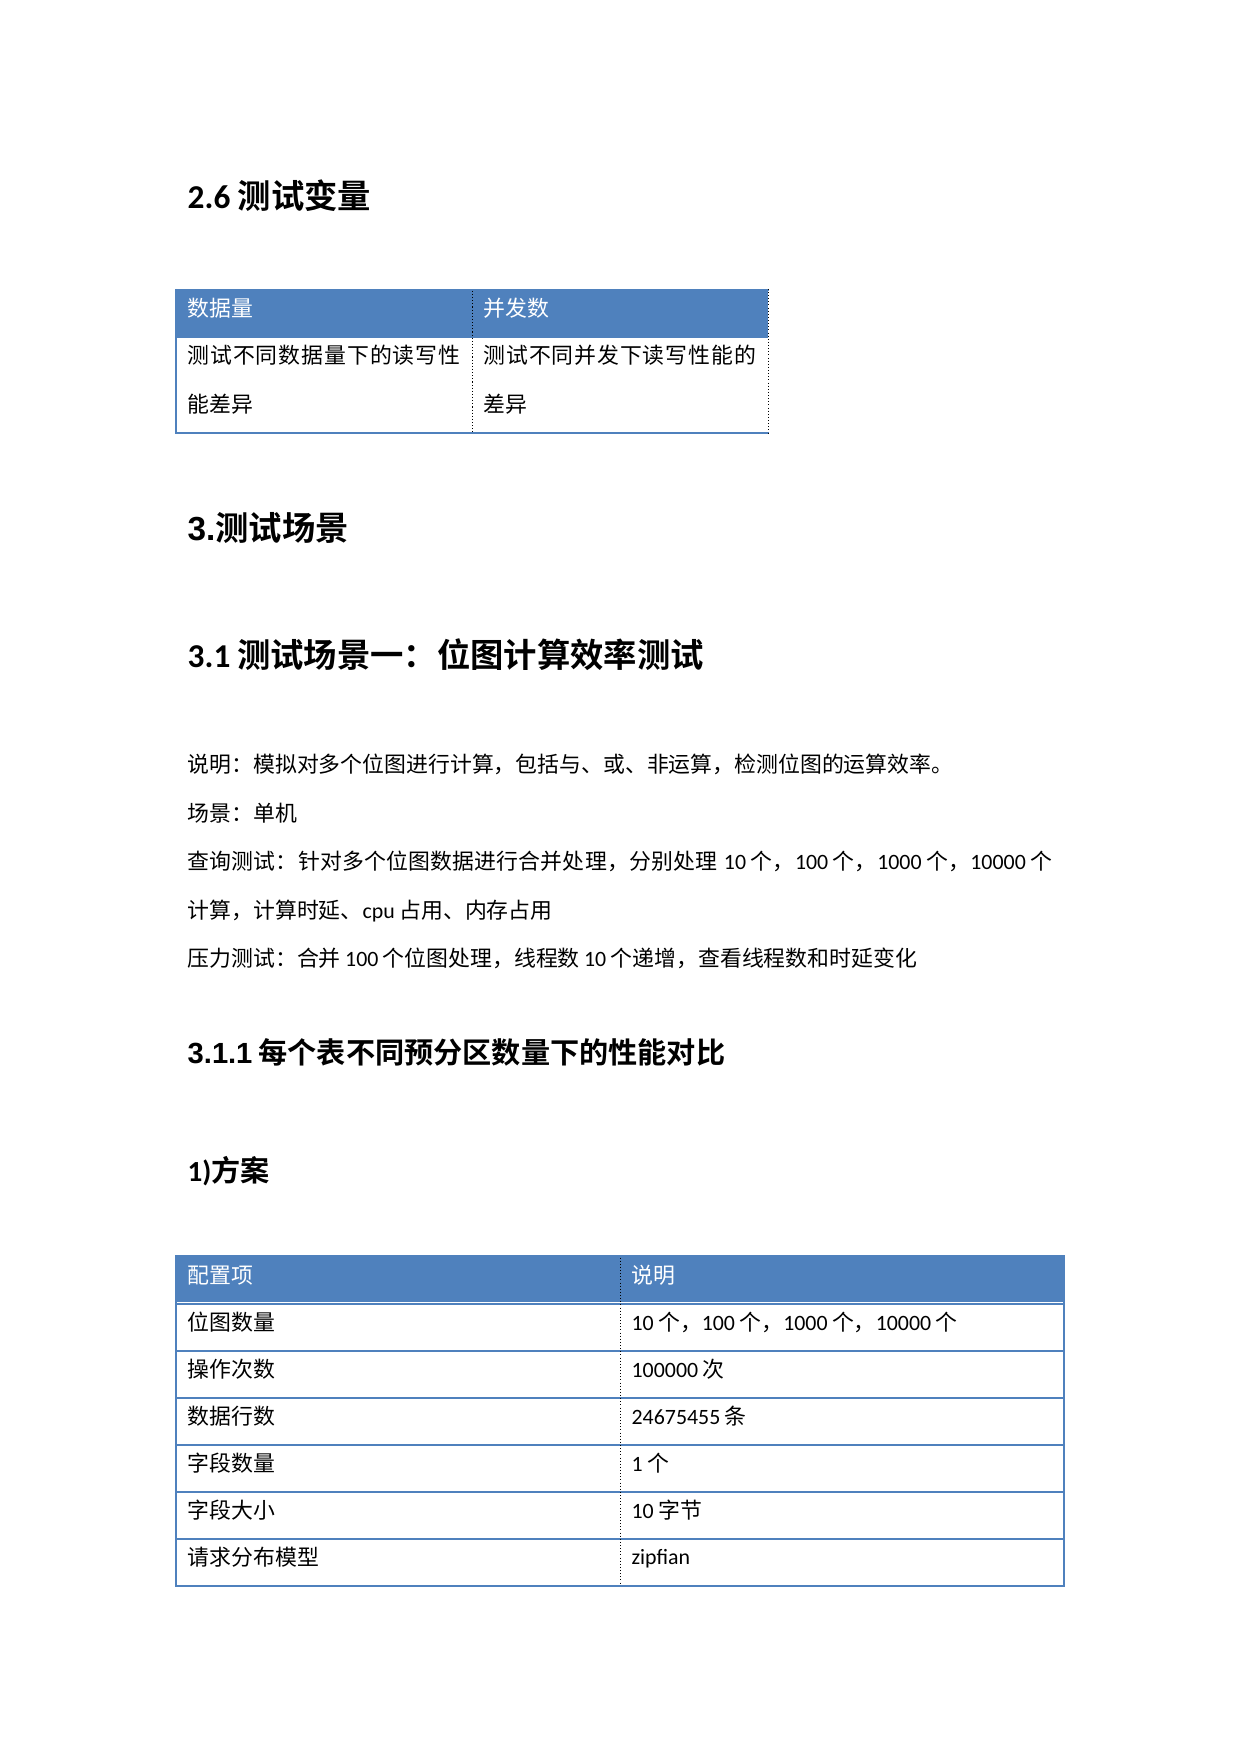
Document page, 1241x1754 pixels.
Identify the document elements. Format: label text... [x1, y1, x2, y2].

text 场景：单机 [187, 795, 1053, 828]
table_cell 100000次 [620, 1352, 1063, 1397]
table_cell 测试不同数据量下的读写性能差异 [177, 338, 472, 432]
table_cell 请求分布模型 [177, 1540, 620, 1585]
table_cell zipfian [620, 1540, 1063, 1585]
table_cell 数据行数 [177, 1399, 620, 1444]
text 说明：模拟对多个位图进行计算，包括与、或、非运算，检测位图的运算效率。 [187, 747, 1053, 779]
subtitle 3.测试场景 [187, 493, 1053, 558]
table_cell 测试不同并发下读写性能的差异 [472, 338, 768, 432]
table_cell 字段大小 [177, 1493, 620, 1538]
table_cell 操作次数 [177, 1352, 620, 1397]
subtitle 2.6 测试变量 [187, 162, 1053, 227]
table_header 并发数 [472, 291, 768, 336]
table_cell 位图数量 [177, 1305, 620, 1349]
subtitle 3.1.1每个表不同预分区数量下的性能对比 [187, 1018, 1053, 1083]
table_cell 字段数量 [177, 1446, 620, 1491]
subtitle 3.1测试场景一：位图计算效率测试 [187, 620, 1053, 685]
table_cell 10字节 [620, 1493, 1063, 1538]
table_header 配置项 [177, 1258, 620, 1302]
table_cell 1个 [620, 1446, 1063, 1491]
text 压力测试：合并100个位图处理，线程数10个递增，查看线程数和时延变化 [187, 941, 1053, 973]
table_header 数据量 [177, 291, 472, 336]
table_cell 24675455条 [620, 1399, 1063, 1444]
table_cell 10个，100个，1000个，10000个 [620, 1305, 1063, 1349]
text 查询测试：针对多个位图数据进行合并处理，分别处理10个，100个，1000个，10000个计算，计算时延、cpu占用、内存占用 [187, 843, 1053, 925]
table_header 说明 [620, 1258, 1063, 1302]
subtitle 1)方案 [187, 1137, 1053, 1202]
